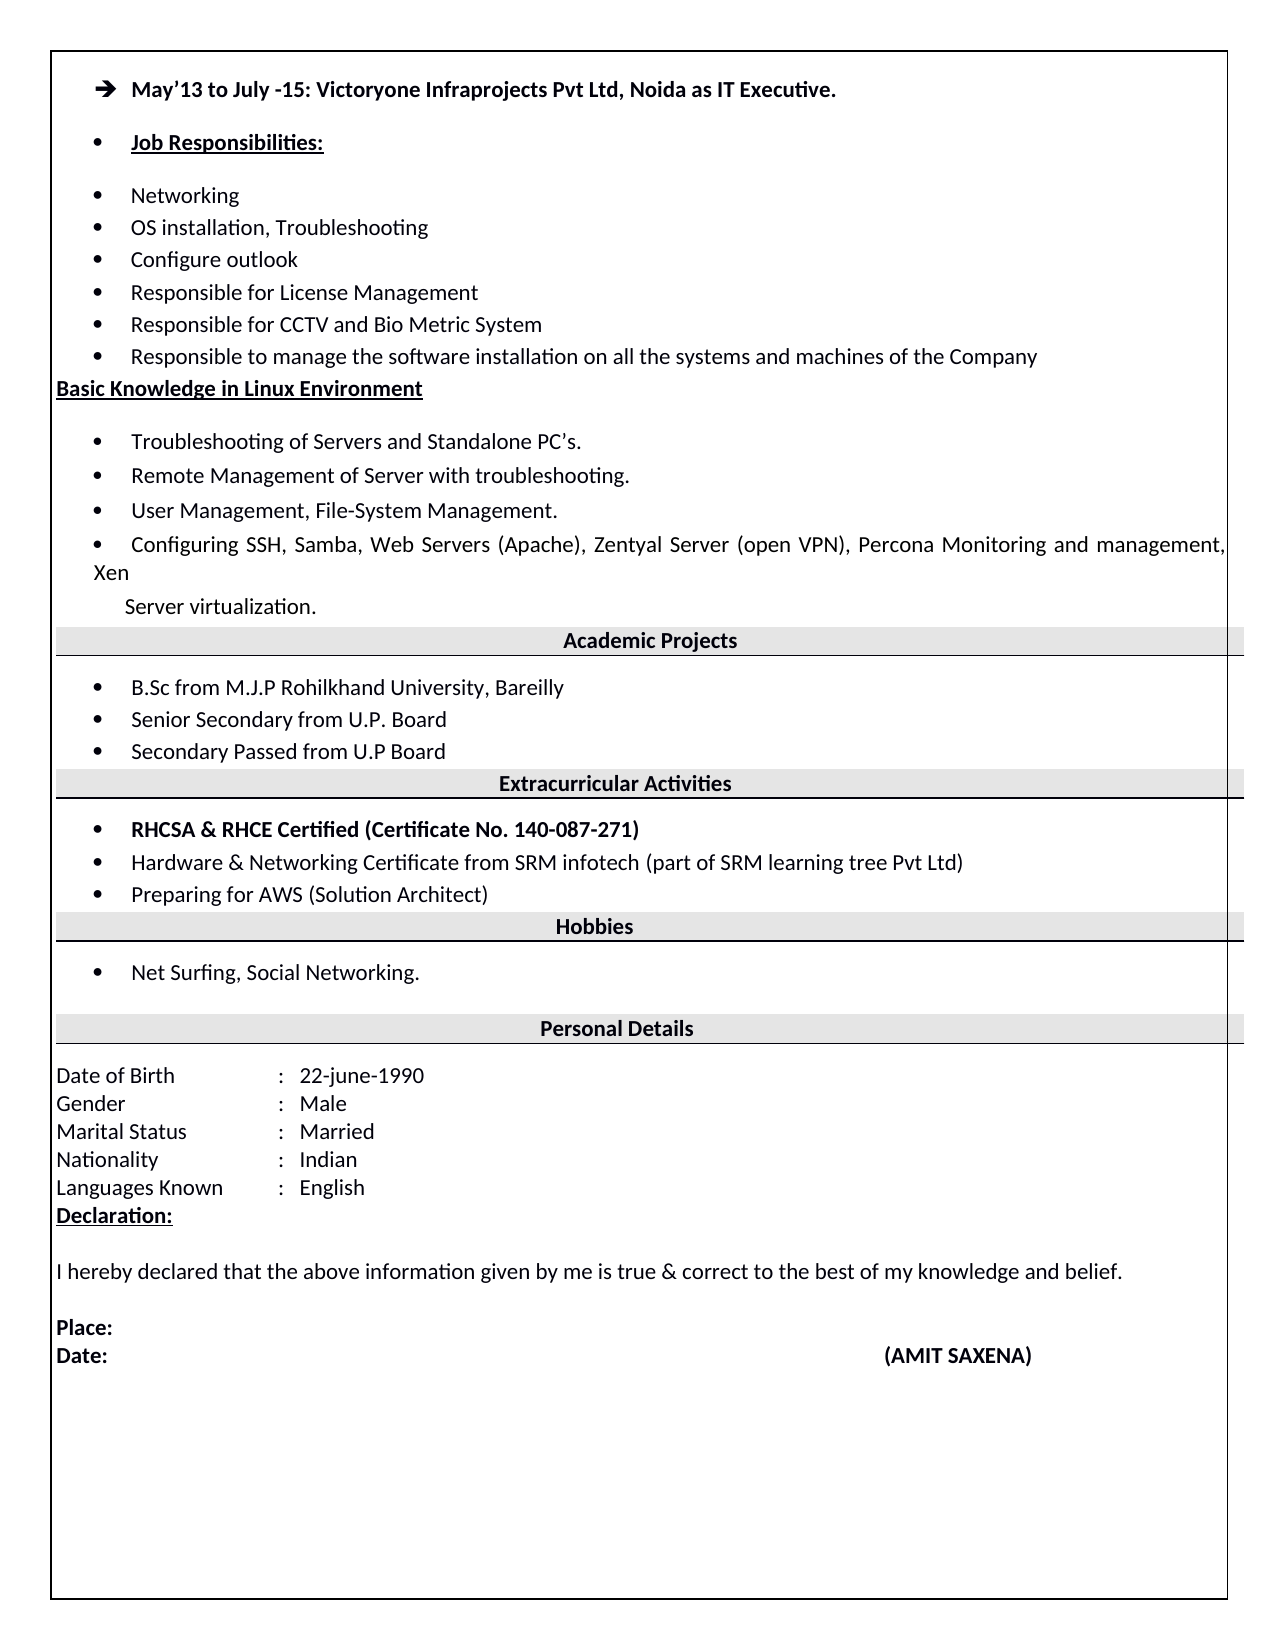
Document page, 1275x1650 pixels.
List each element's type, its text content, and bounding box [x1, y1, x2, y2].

list Hardware & Networking Certificate from SRM infotech (part of SRM learning tree Pvt Ltd) [94, 848, 1227, 876]
text Declaration: [56, 1201, 1227, 1229]
text Date: (AMIT SAXENA) [56, 1341, 1227, 1369]
list User Management, File-System Management. [94, 496, 1227, 524]
list Troubleshooting of Servers and Standalone PC’s. [94, 427, 1227, 455]
text Date of Birth : 22-june-1990 [56, 1061, 1227, 1089]
text Marital Status : Married [56, 1117, 1227, 1145]
text Place: [56, 1313, 1227, 1341]
list B.Sc from M.J.P Rohilkhand University, Bareilly [94, 673, 1227, 701]
list Remote Management of Server with troubleshooting. [94, 461, 1227, 489]
text Server virtualization. [94, 592, 1227, 620]
list OS installation, Troubleshooting [93, 213, 1227, 241]
list Responsible to manage the software installation on all the systems and machines of the Company [93, 342, 1227, 370]
list RHCSA & RHCE Certified (Certificate No. 140-087-271) [94, 816, 1227, 844]
text Languages Known : English [56, 1173, 1227, 1201]
text Nationality : Indian [56, 1145, 1227, 1173]
list May’13 to July -15: Victoryone Infraprojects Pvt Ltd, Noida as IT Executive. [94, 75, 1227, 103]
text Extracurricular Activities [56, 769, 1227, 797]
text Basic Knowledge in Linux Environment [56, 374, 1227, 402]
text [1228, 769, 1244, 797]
list Configure outlook [93, 245, 1227, 273]
text I hereby declared that the above information given by me is true & correct to the best of my knowledge and belief. [56, 1257, 1227, 1285]
list Networking [93, 181, 1227, 209]
list Responsible for License Management [93, 278, 1227, 306]
text Gender : Male [56, 1089, 1227, 1117]
list Configuring SSH, Samba, Web Servers (Apache), Zentyal Server (open VPN), Percona Monitoring and management, Xen [94, 530, 1227, 586]
text Hobbies [56, 912, 1227, 940]
list Net Surfing, Social Networking. [94, 958, 1227, 986]
text Hobbies [1228, 912, 1244, 940]
list Preparing for AWS (Solution Architect) [94, 880, 1227, 908]
list Senior Secondary from U.P. Board [94, 705, 1227, 733]
text Academic Projects [56, 627, 1227, 655]
list Responsible for CCTV and Bio Metric System [93, 310, 1227, 338]
list Secondary Passed from U.P Board [94, 737, 1227, 765]
list Job Responsibilities: [94, 128, 1227, 156]
text Personal Details [56, 1014, 1227, 1043]
